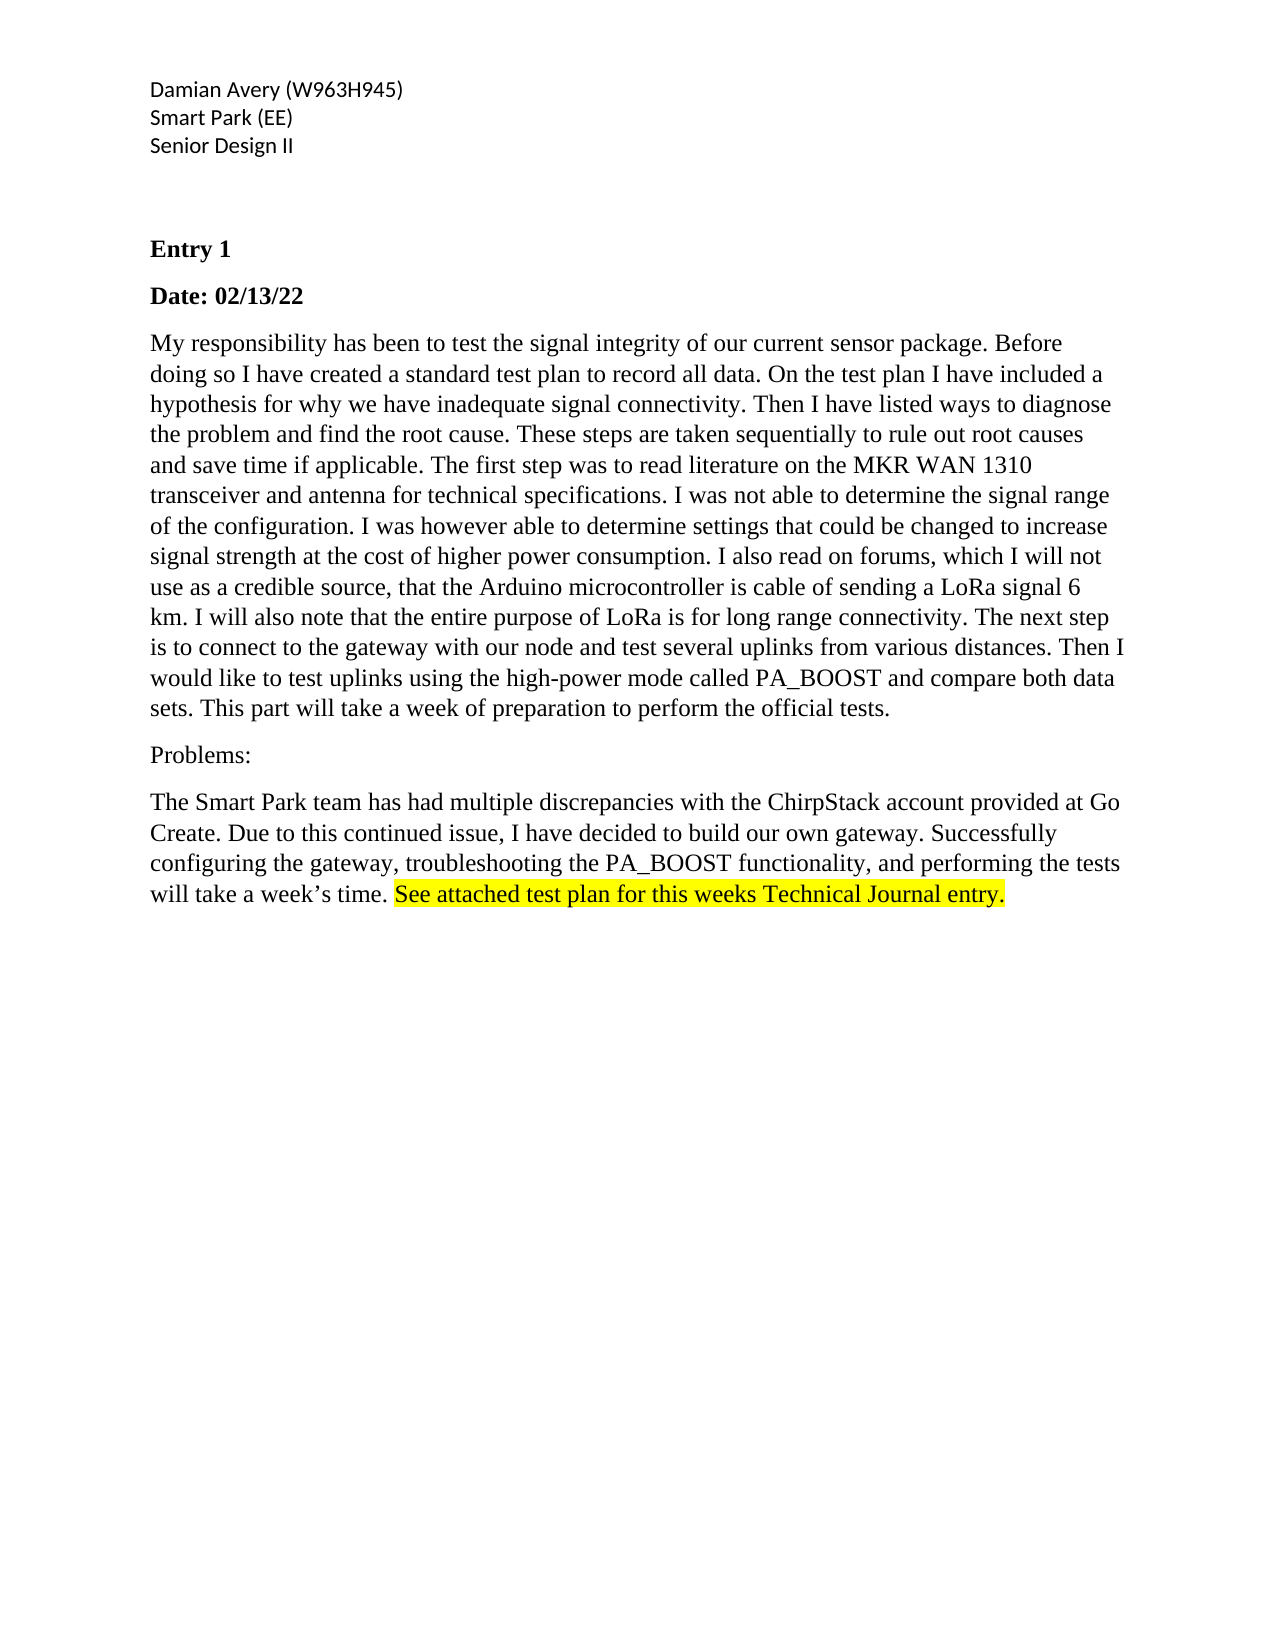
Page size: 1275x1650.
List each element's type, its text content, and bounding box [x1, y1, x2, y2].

text The Smart Park team has had multiple discrepancies with the ChirpStack account provided at Go Create. Due to this continued issue, I have decided to build our own gateway. Successfully configuring the gateway, troubleshooting the PA_BOOST functionality, and performing the tests will take a week’s time. See attached test plan for this weeks Technical Journal entry. [150, 787, 1125, 907]
text Problems: [150, 740, 1125, 769]
text My responsibility has been to test the signal integrity of our current sensor package. Before doing so I have created a standard test plan to record all data. On the test plan I have included a hypothesis for why we have inadequate signal connectivity. Then I have listed ways to diagnose the problem and find the root cause. These steps are taken sequentially to rule out root causes and save time if applicable. The first step was to read literature on the MKR WAN 1310 transceiver and antenna for technical specifications. I was not able to determine the signal range of the configuration. I was however able to determine settings that could be changed to increase signal strength at the cost of higher power consumption. I also read on forums, which I will not use as a credible source, that the Arduino microcontroller is cable of sending a LoRa signal 6 km. I will also note that the entire purpose of LoRa is for long range connectivity. The next step is to connect to the gateway with our node and test several uplinks from various distances. Then I would like to test uplinks using the high-power mode called PA_BOOST and compare both data sets. This part will take a week of preparation to perform the official tests. [150, 328, 1125, 722]
text Date: 02/13/22 [150, 281, 1125, 310]
text Entry 1 [150, 234, 1125, 263]
